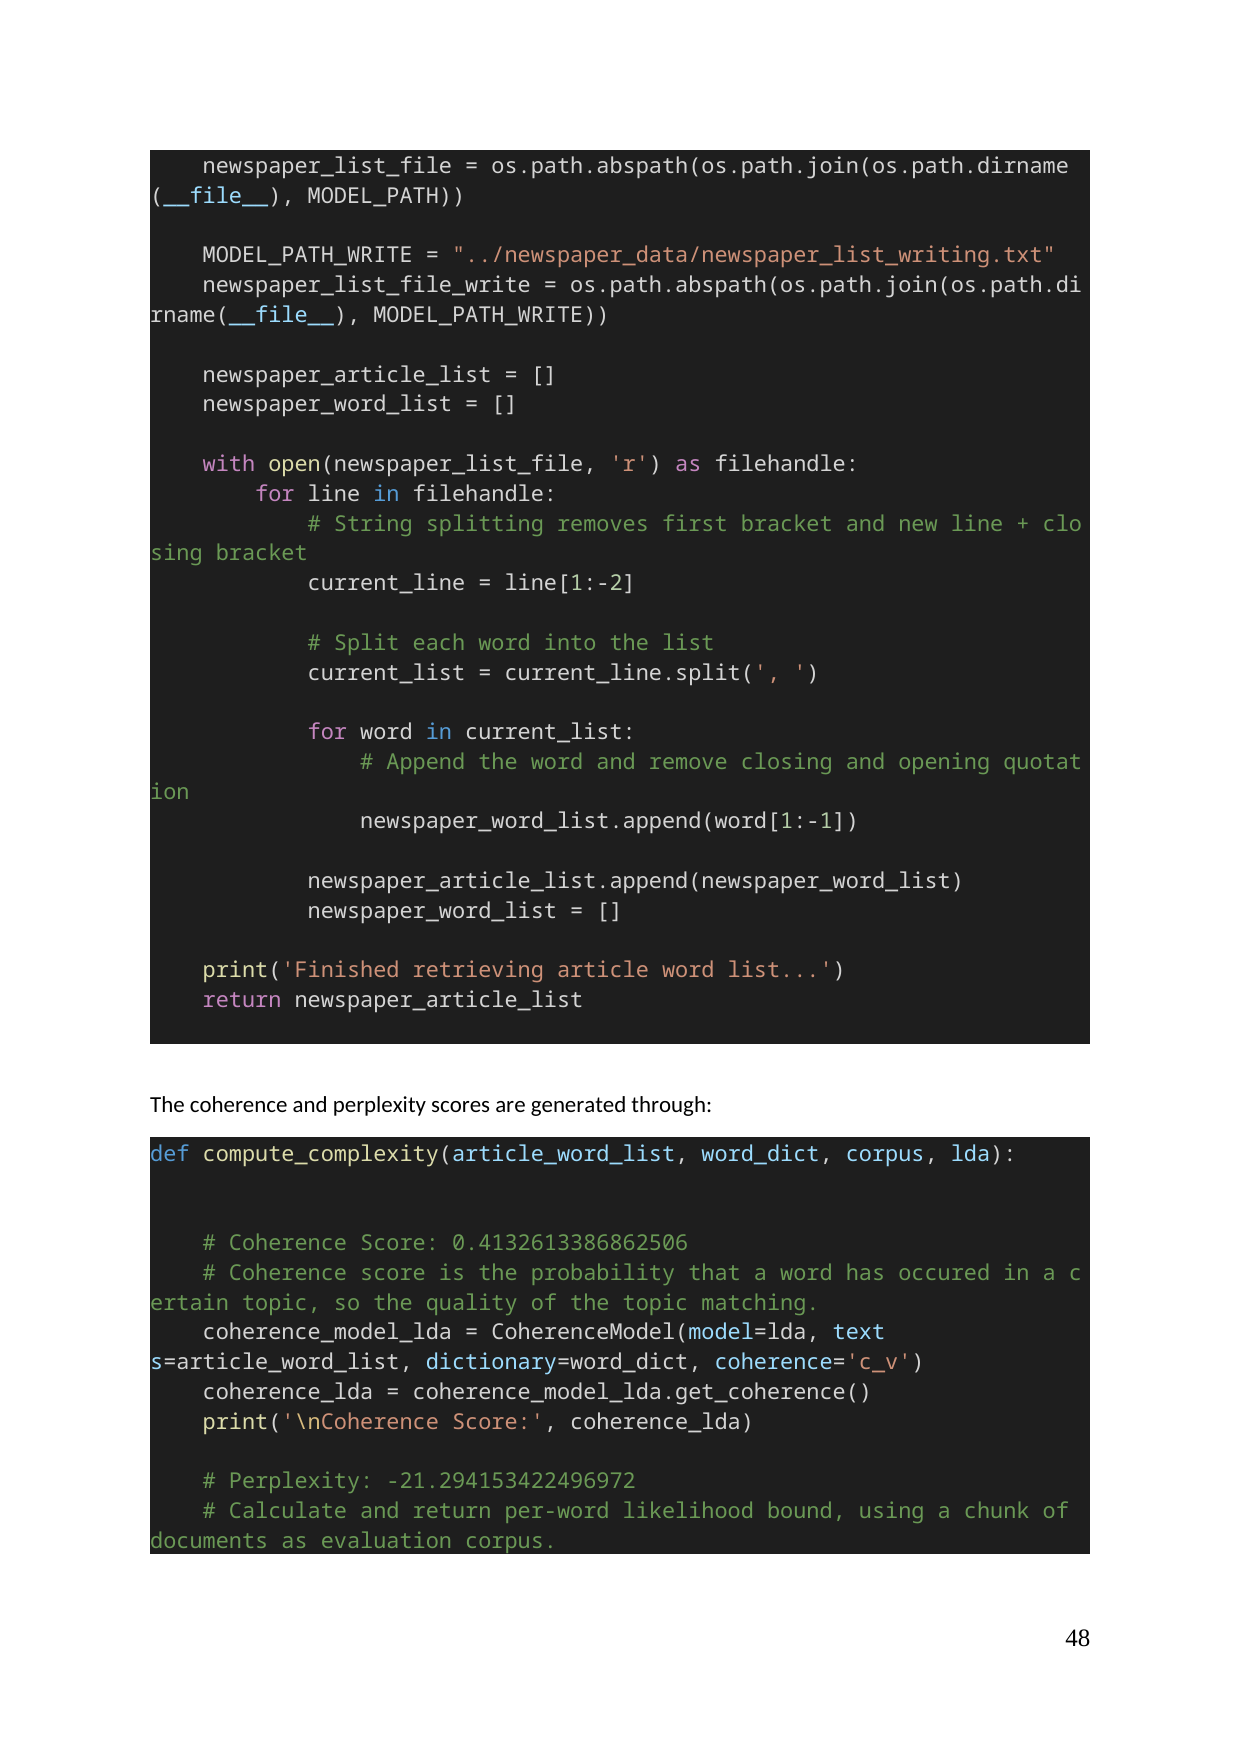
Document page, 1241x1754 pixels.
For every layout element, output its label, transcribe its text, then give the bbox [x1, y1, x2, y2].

text return newspaper_article_list [150, 984, 1090, 1014]
text # Calculate and return per-word likelihood bound, using a chunk of documents as evaluation corpus. [150, 1495, 1090, 1554]
text newspaper_article_list.append(newspaper_word_list) [150, 865, 1090, 895]
text coherence_lda = coherence_model_lda.get_coherence() [150, 1376, 1090, 1406]
text The coherence and perplexity scores are generated through: [150, 1091, 1090, 1119]
text newspaper_word_list = [] [150, 388, 1090, 418]
text current_list = current_line.split(', ') [150, 656, 1090, 686]
text coherence_model_lda = CoherenceModel(model=lda, texts=article_word_list, dictionary=word_dict, coherence='c_v') [150, 1316, 1090, 1376]
text MODEL_PATH_WRITE = "../newspaper_data/newspaper_list_writing.txt" [150, 239, 1090, 269]
text current_line = line[1:-2] [150, 567, 1090, 597]
text newspaper_article_list = [] [150, 358, 1090, 388]
text # Coherence Score: 0.4132613386862506 [150, 1227, 1090, 1257]
text for word in current_list: [150, 716, 1090, 746]
text newspaper_list_file_write = os.path.abspath(os.path.join(os.path.dirname(__file__), MODEL_PATH_WRITE)) [150, 269, 1090, 329]
text newspaper_word_list.append(word[1:-1]) [150, 805, 1090, 835]
text newspaper_word_list = [] [150, 895, 1090, 924]
text # Split each word into the list [150, 627, 1090, 656]
text with open(newspaper_list_file, 'r') as filehandle: [150, 448, 1090, 478]
text # Perplexity: -21.294153422496972 [150, 1465, 1090, 1495]
text # Append the word and remove closing and opening quotation [150, 746, 1090, 805]
text print('\nCoherence Score:', coherence_lda) [150, 1406, 1090, 1435]
text newspaper_list_file = os.path.abspath(os.path.join(os.path.dirname(__file__), MODEL_PATH)) [150, 150, 1090, 209]
text for line in filehandle: [150, 478, 1090, 507]
text # String splitting removes first bracket and new line + closing bracket [150, 507, 1090, 567]
text # Coherence score is the probability that a word has occured in a certain topic, so the quality of the topic matching. [150, 1257, 1090, 1316]
text def compute_complexity(article_word_list, word_dict, corpus, lda): [150, 1137, 1090, 1167]
text print('Finished retrieving article word list...') [150, 954, 1090, 984]
